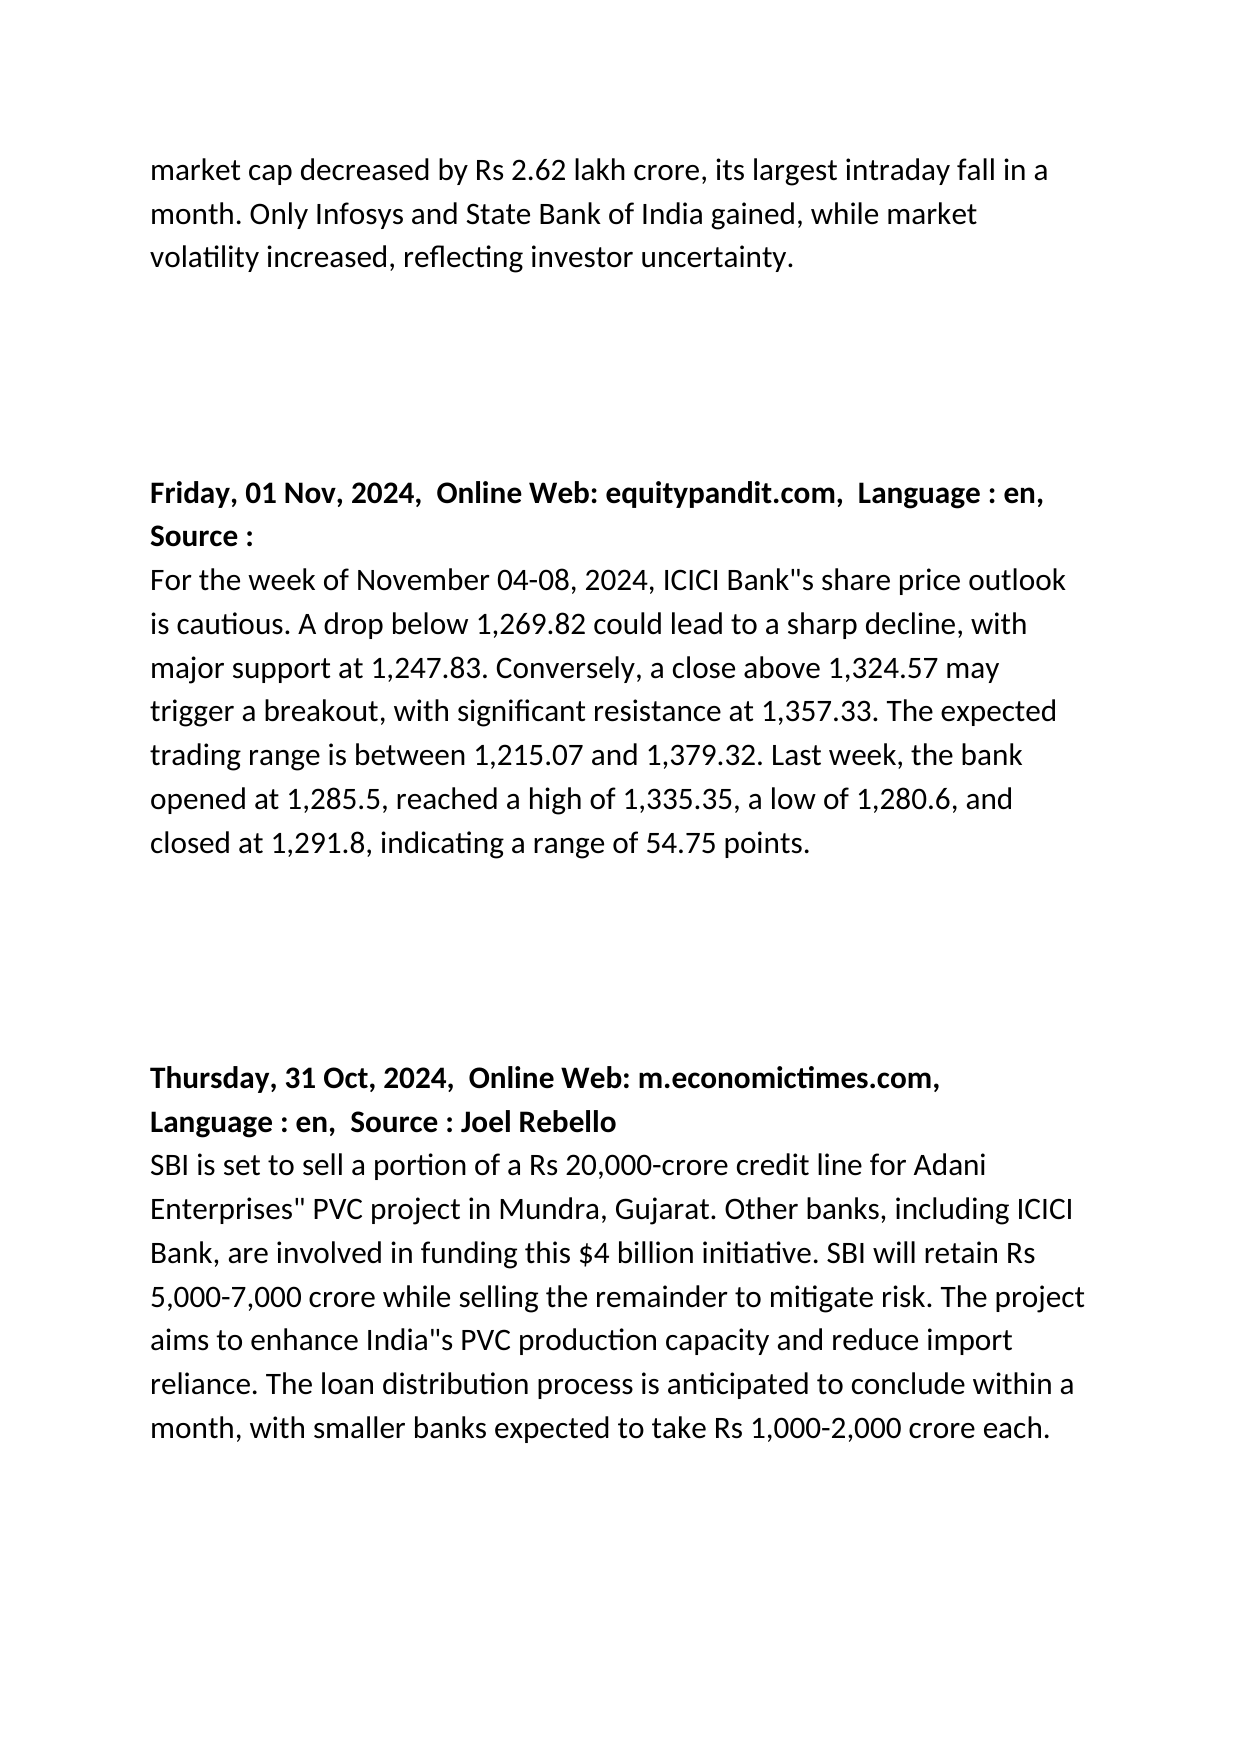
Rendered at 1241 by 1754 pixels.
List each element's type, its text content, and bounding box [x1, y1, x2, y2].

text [150, 150, 1090, 276]
text Thursday, 31 Oct, 2024, Online Web: m.economictimes.com, Language : en, Source : Joel Rebello SBI is set to sell a portion of a Rs 20,000-crore credit line for Adani Enterprises" PVC project in Mundra, Gujarat. Other banks, including ICICI Bank, are involved in funding this $4 billion initiative. SBI will retain Rs 5,000-7,000 crore while selling the remainder to mitigate risk. The project aims to enhance India"s PVC production capacity and reduce import reliance. The loan distribution process is anticipated to conclude within a month, with smaller banks expected to take Rs 1,000-2,000 crore each. [150, 1058, 1090, 1446]
text Friday, 01 Nov, 2024, Online Web: equitypandit.com, Language : en, Source : For the week of November 04-08, 2024, ICICI Bank"s share price outlook is cautious. A drop below 1,269.82 could lead to a sharp decline, with major support at 1,247.83. Conversely, a close above 1,324.57 may trigger a breakout, with significant resistance at 1,357.33. The expected trading range is between 1,215.07 and 1,379.32. Last week, the bank opened at 1,285.5, reached a high of 1,335.35, a low of 1,280.6, and closed at 1,291.8, indicating a range of 54.75 points. [150, 473, 1090, 861]
